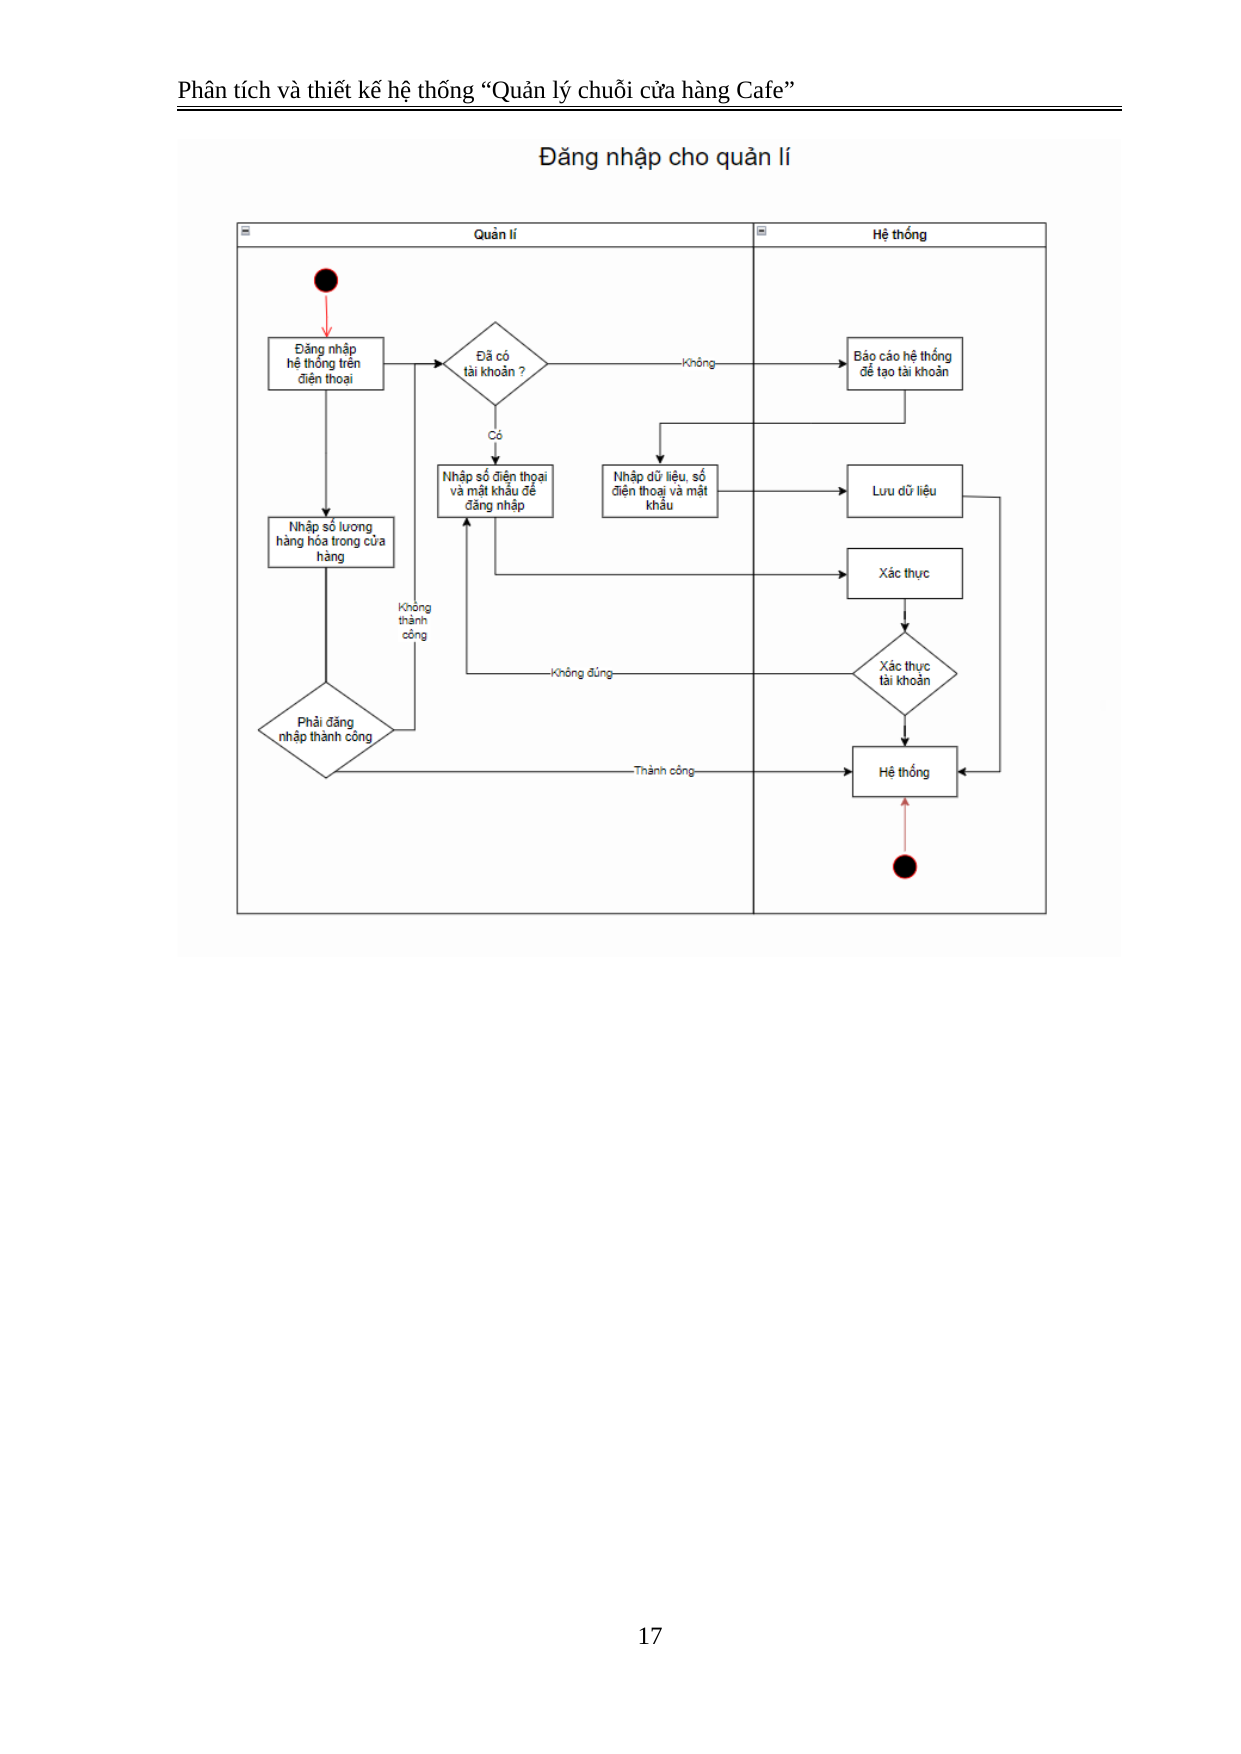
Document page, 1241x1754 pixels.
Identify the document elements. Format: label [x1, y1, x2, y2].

picture [177, 139, 1122, 957]
